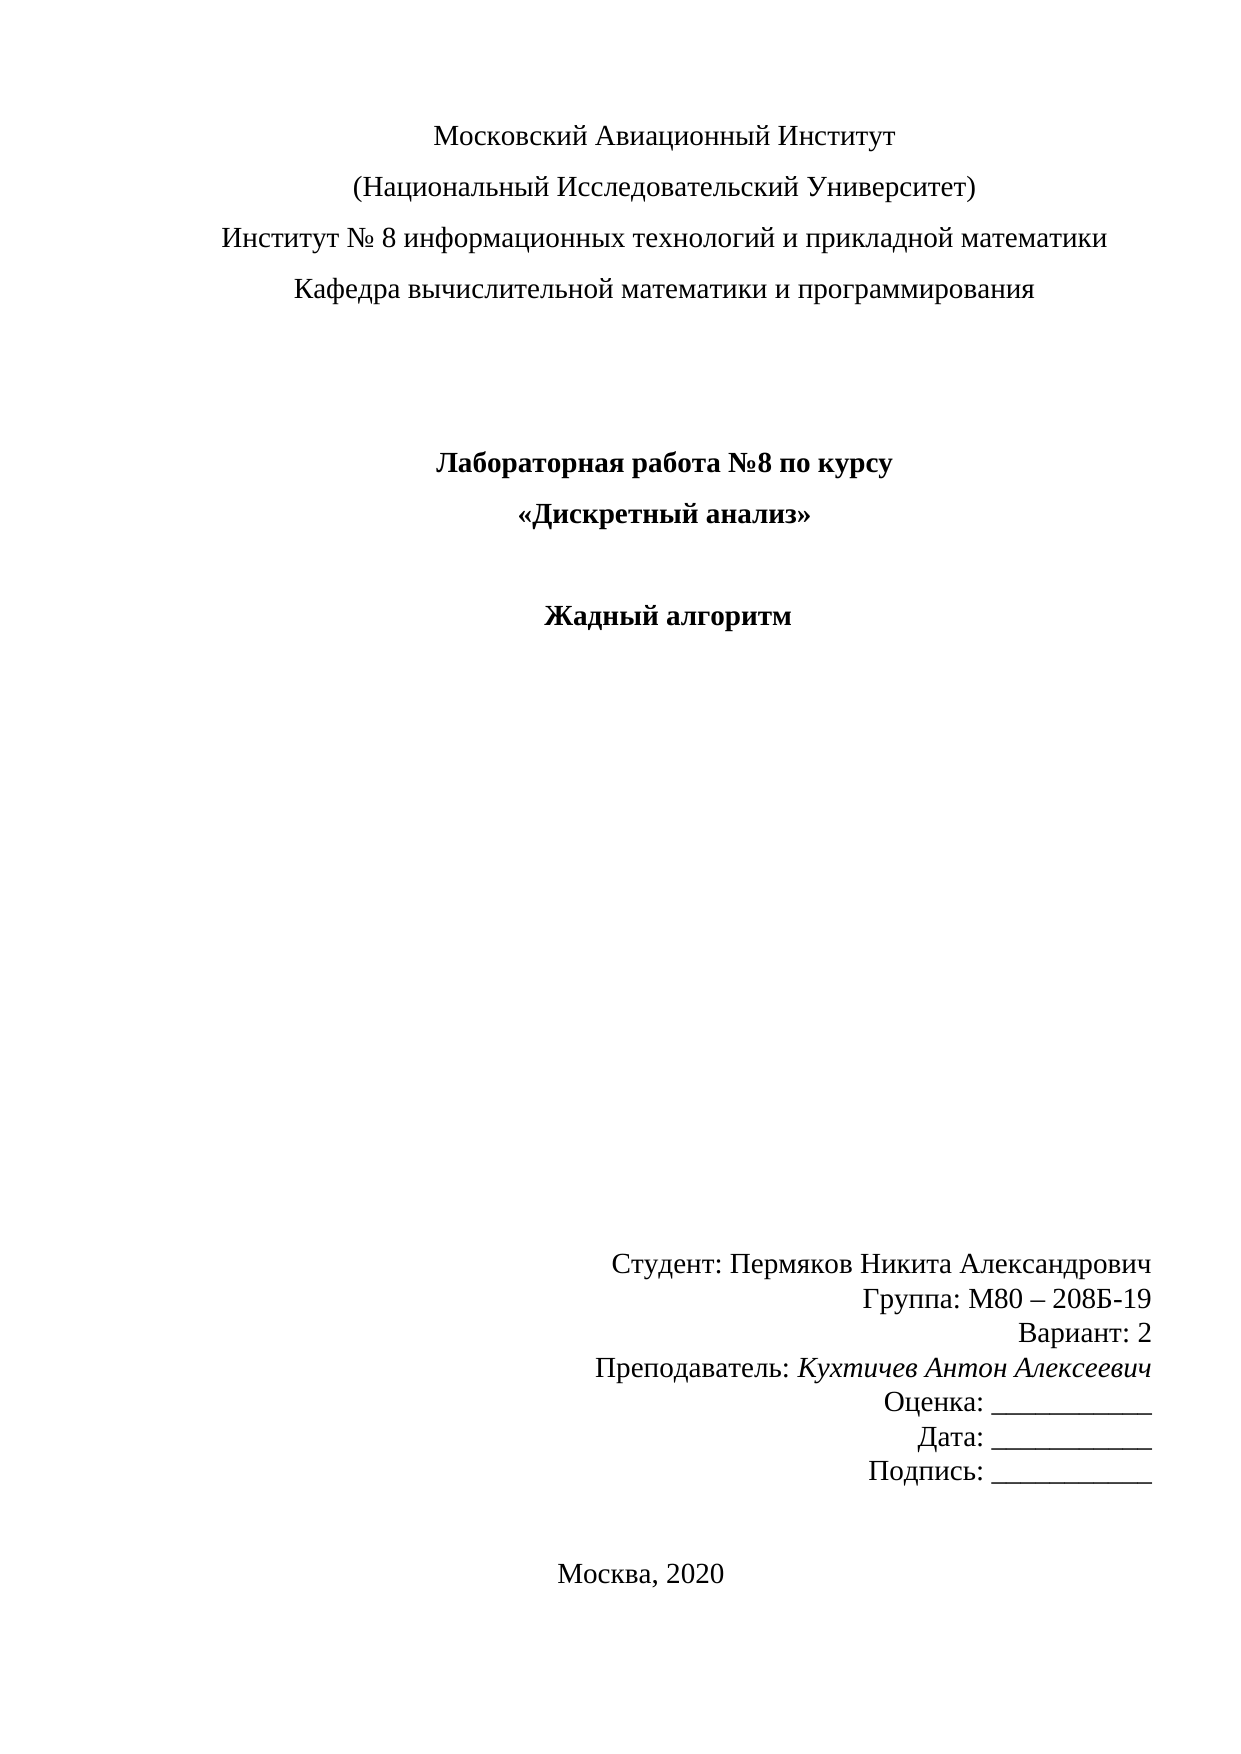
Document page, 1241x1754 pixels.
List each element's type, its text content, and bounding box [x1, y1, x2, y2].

text Московский Авиационный Институт [177, 118, 1152, 152]
text Подпись: ___________ [177, 1453, 1152, 1487]
text Институт № 8 информационных технологий и прикладной математики [177, 220, 1152, 254]
text Дата: ___________ [177, 1419, 1152, 1452]
text Лабораторная работа №8 по курсу [177, 445, 1152, 478]
text Оценка: ___________ [177, 1384, 1152, 1418]
text Москва, 2020 [130, 1557, 1152, 1590]
text Преподаватель: Кухтичев Антон Алексеевич [177, 1350, 797, 1383]
text Кафедра вычислительной математики и программирования [177, 272, 1152, 305]
text Жадный алгоритм [177, 598, 1152, 632]
text (Национальный Исследовательский Университет) [177, 169, 1152, 203]
text Студент: Пермяков Никита Александрович [177, 1246, 1152, 1280]
text Группа: М80 – 208Б-19 [177, 1281, 1152, 1314]
text Вариант: 2 [177, 1315, 1152, 1349]
text «Дискретный анализ» [177, 496, 1152, 529]
